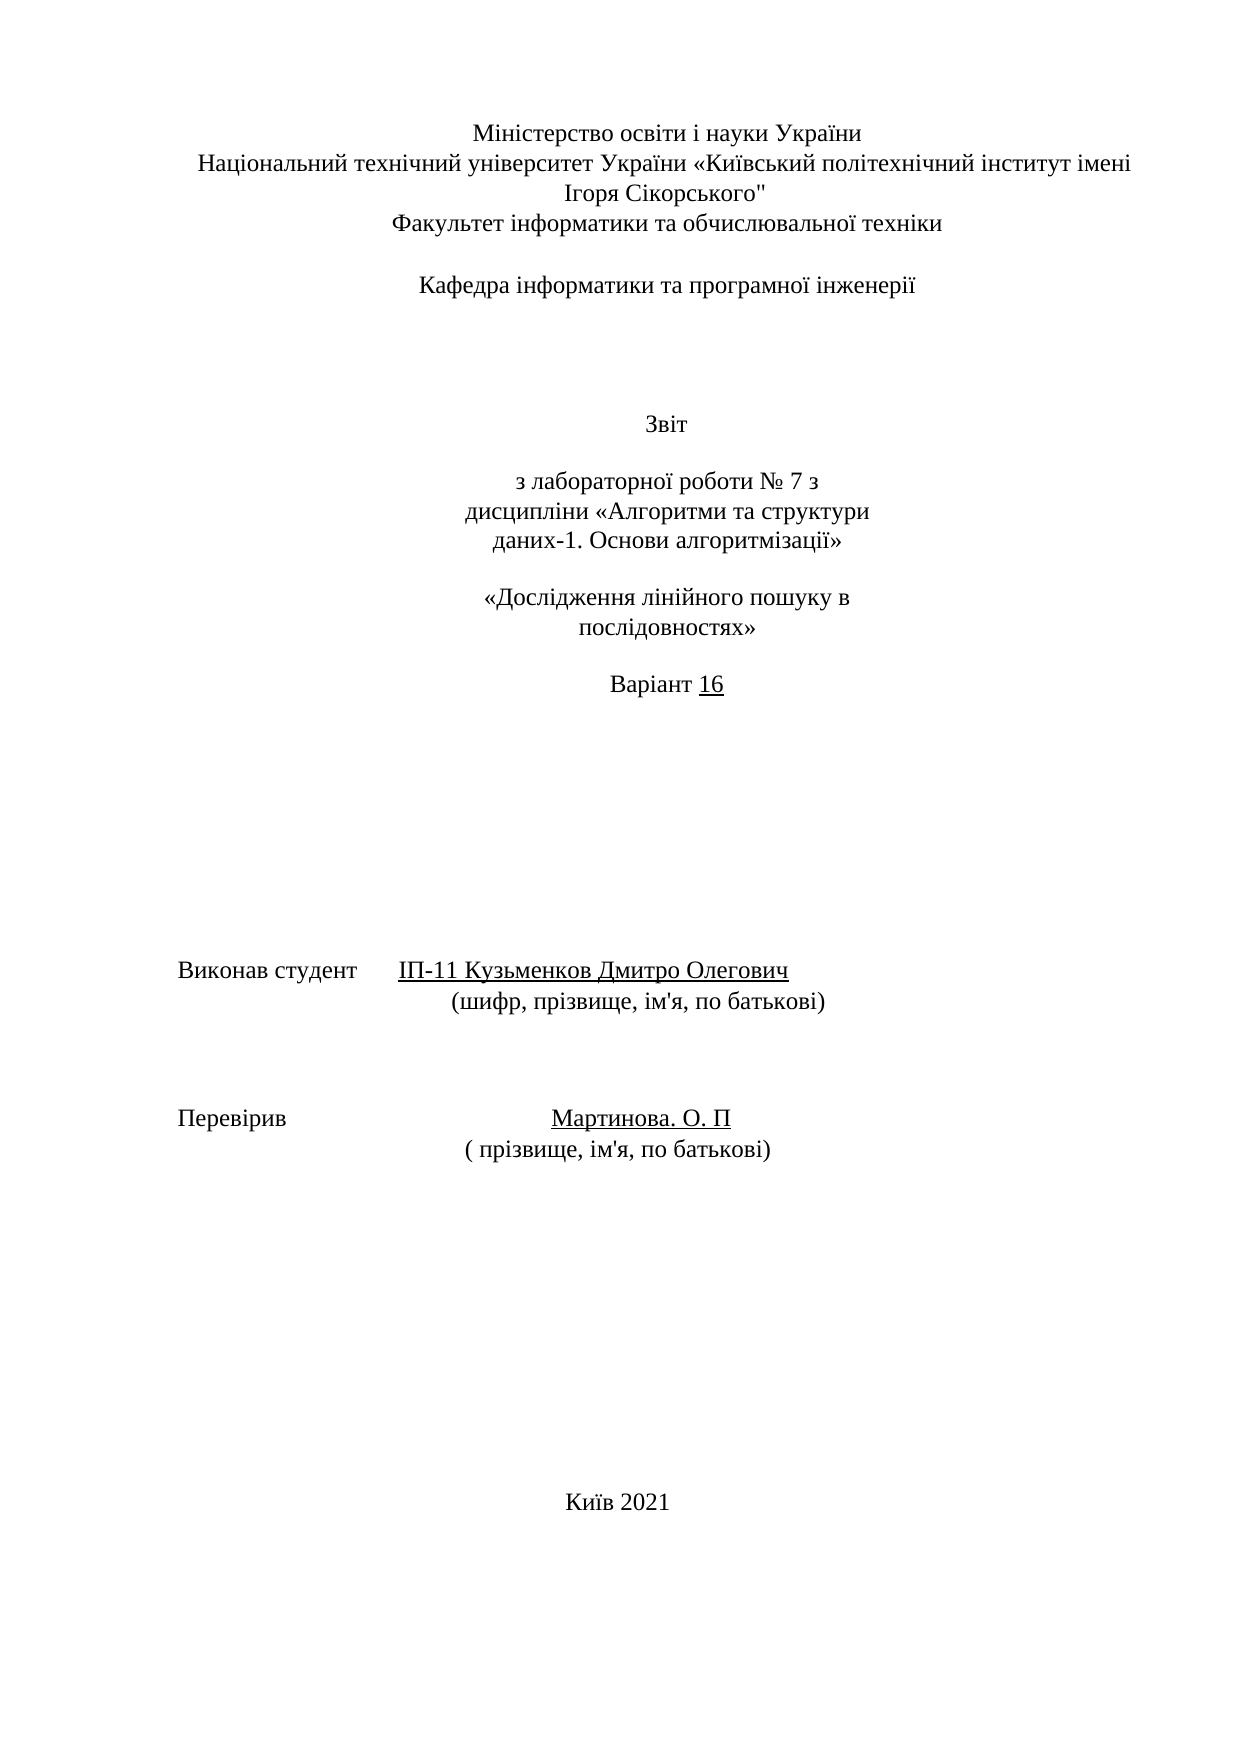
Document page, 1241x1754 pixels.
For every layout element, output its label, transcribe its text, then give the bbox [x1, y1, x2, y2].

text Національний технічний університет України «Київський політехнічний інститут імені Ігоря Сікорського" [182, 148, 1146, 207]
text Київ 2021 [177, 1487, 1058, 1516]
text Кафедра інформатики та програмної інженерії [182, 270, 1151, 299]
text Звіт [454, 409, 878, 438]
text Факультет інформатики та обчислювальної техніки [182, 208, 1152, 237]
text з лабораторної роботи № 7 з дисципліни «Алгоритми та структури даних-1. Основи алгоритмізації» [454, 466, 879, 554]
text Міністерство освіти і науки України [182, 118, 1152, 147]
text Варіант 16 [454, 669, 878, 698]
text (шифр, прізвище, ім'я, по батькові) [177, 986, 1099, 1015]
text ( прізвище, ім'я, по батькові) [177, 1134, 1058, 1163]
text Перевірив Мартинова. О. П [177, 1103, 1152, 1132]
text Виконав студент ІП-11 Кузьменков Дмитро Олегович [177, 955, 1152, 984]
text «Дослідження лінійного пошуку в послідовностях» [454, 582, 879, 641]
